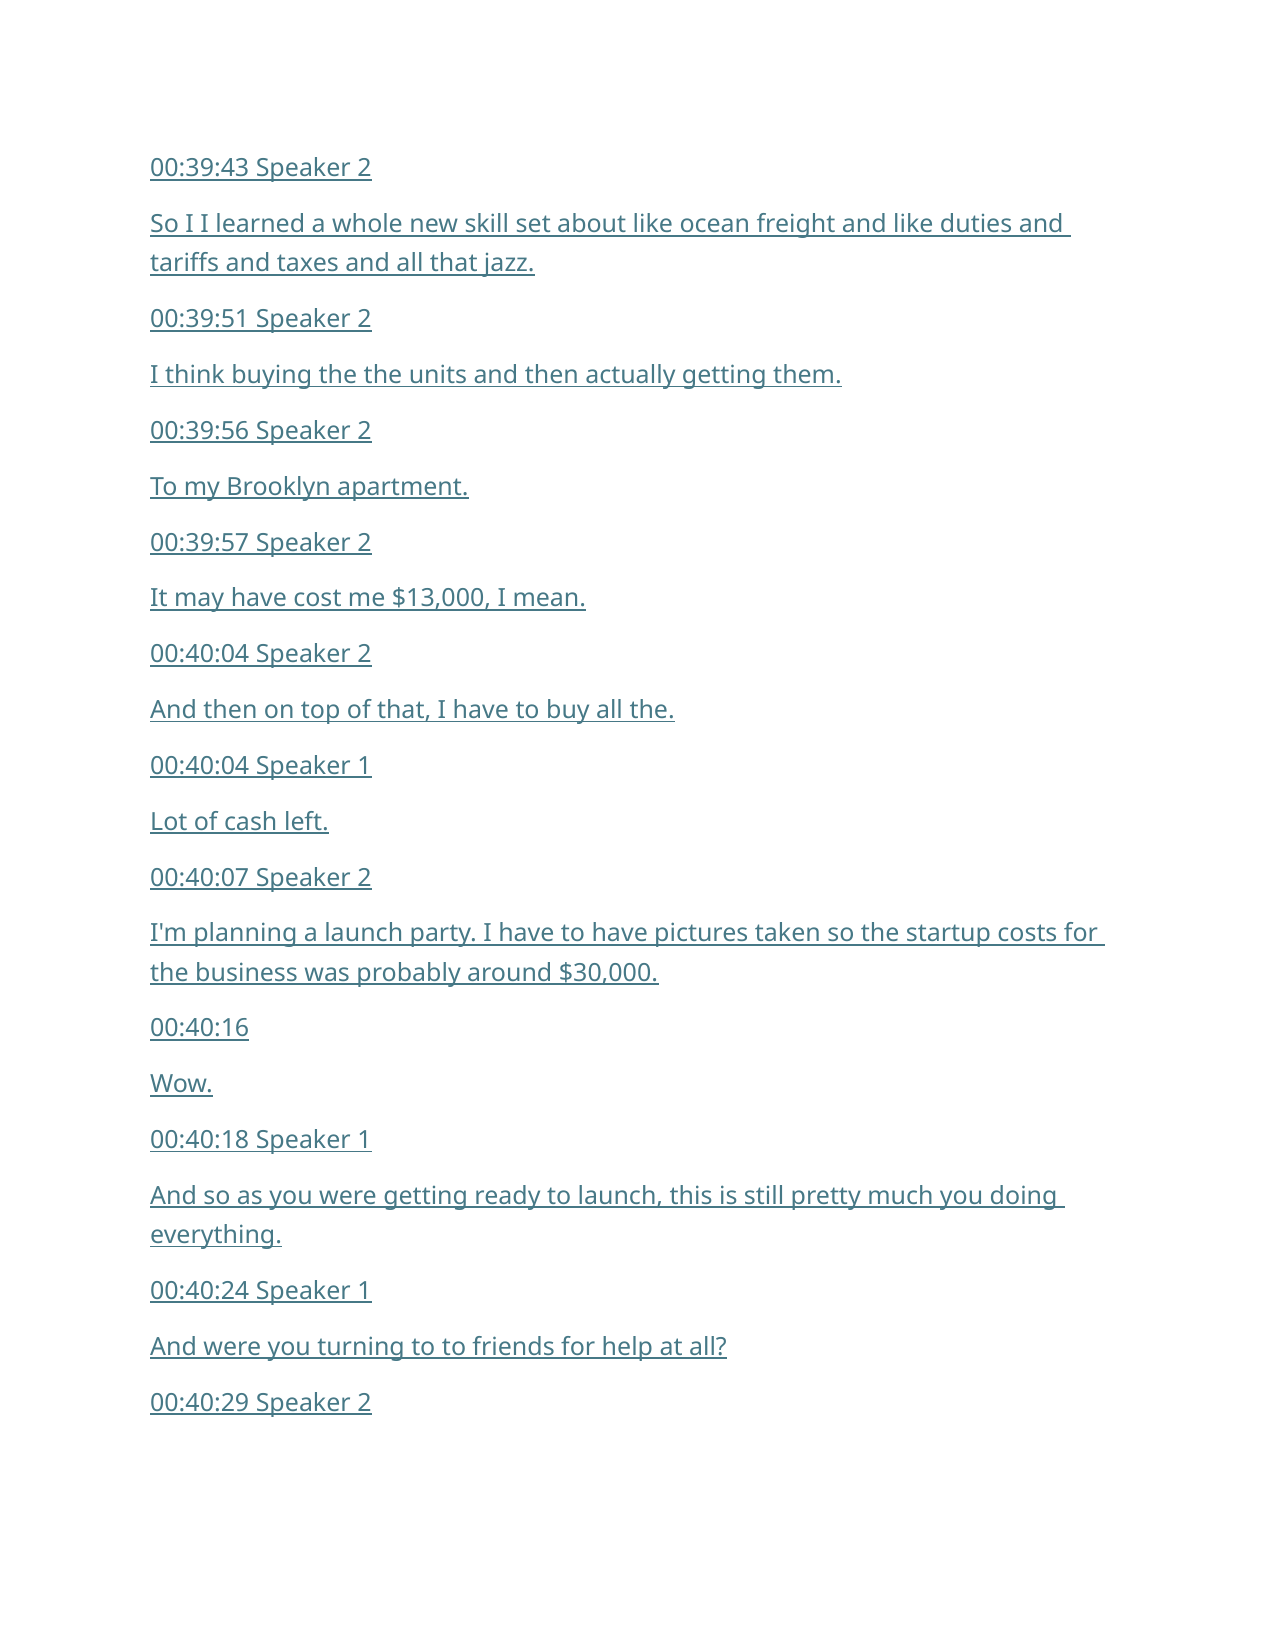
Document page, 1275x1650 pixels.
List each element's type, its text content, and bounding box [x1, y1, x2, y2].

text 00:39:43 Speaker 2 [150, 150, 1125, 184]
text 00:40:07 Speaker 2 [150, 859, 1125, 893]
text 00:40:04 Speaker 2 [150, 636, 1125, 670]
text 00:40:18 Speaker 1 [150, 1122, 1125, 1156]
text Wow. [150, 1066, 1125, 1100]
text 00:39:51 Speaker 2 [150, 301, 1125, 335]
text 00:40:29 Speaker 2 [150, 1384, 1125, 1418]
text 00:39:56 Speaker 2 [150, 412, 1125, 447]
text And then on top of that, I have to buy all the. [150, 692, 1125, 726]
text 00:40:24 Speaker 1 [150, 1272, 1125, 1307]
text So I I learned a whole new skill set about like ocean freight and like duties and tariffs and taxes and all that jazz. [150, 206, 1125, 279]
text And so as you were getting ready to launch, this is still pretty much you doing everything. [150, 1177, 1125, 1251]
text 00:39:57 Speaker 2 [150, 524, 1125, 558]
text 00:40:16 [150, 1010, 1125, 1044]
text I think buying the the units and then actually getting them. [150, 357, 1125, 391]
text Lot of cash left. [150, 803, 1125, 837]
text To my Brooklyn apartment. [150, 468, 1125, 502]
text I'm planning a launch party. I have to have pictures taken so the startup costs for the business was probably around $30,000. [150, 915, 1125, 988]
text 00:40:04 Speaker 1 [150, 747, 1125, 782]
text It may have cost me $13,000, I mean. [150, 580, 1125, 614]
text And were you turning to to friends for help at all? [150, 1328, 1125, 1362]
